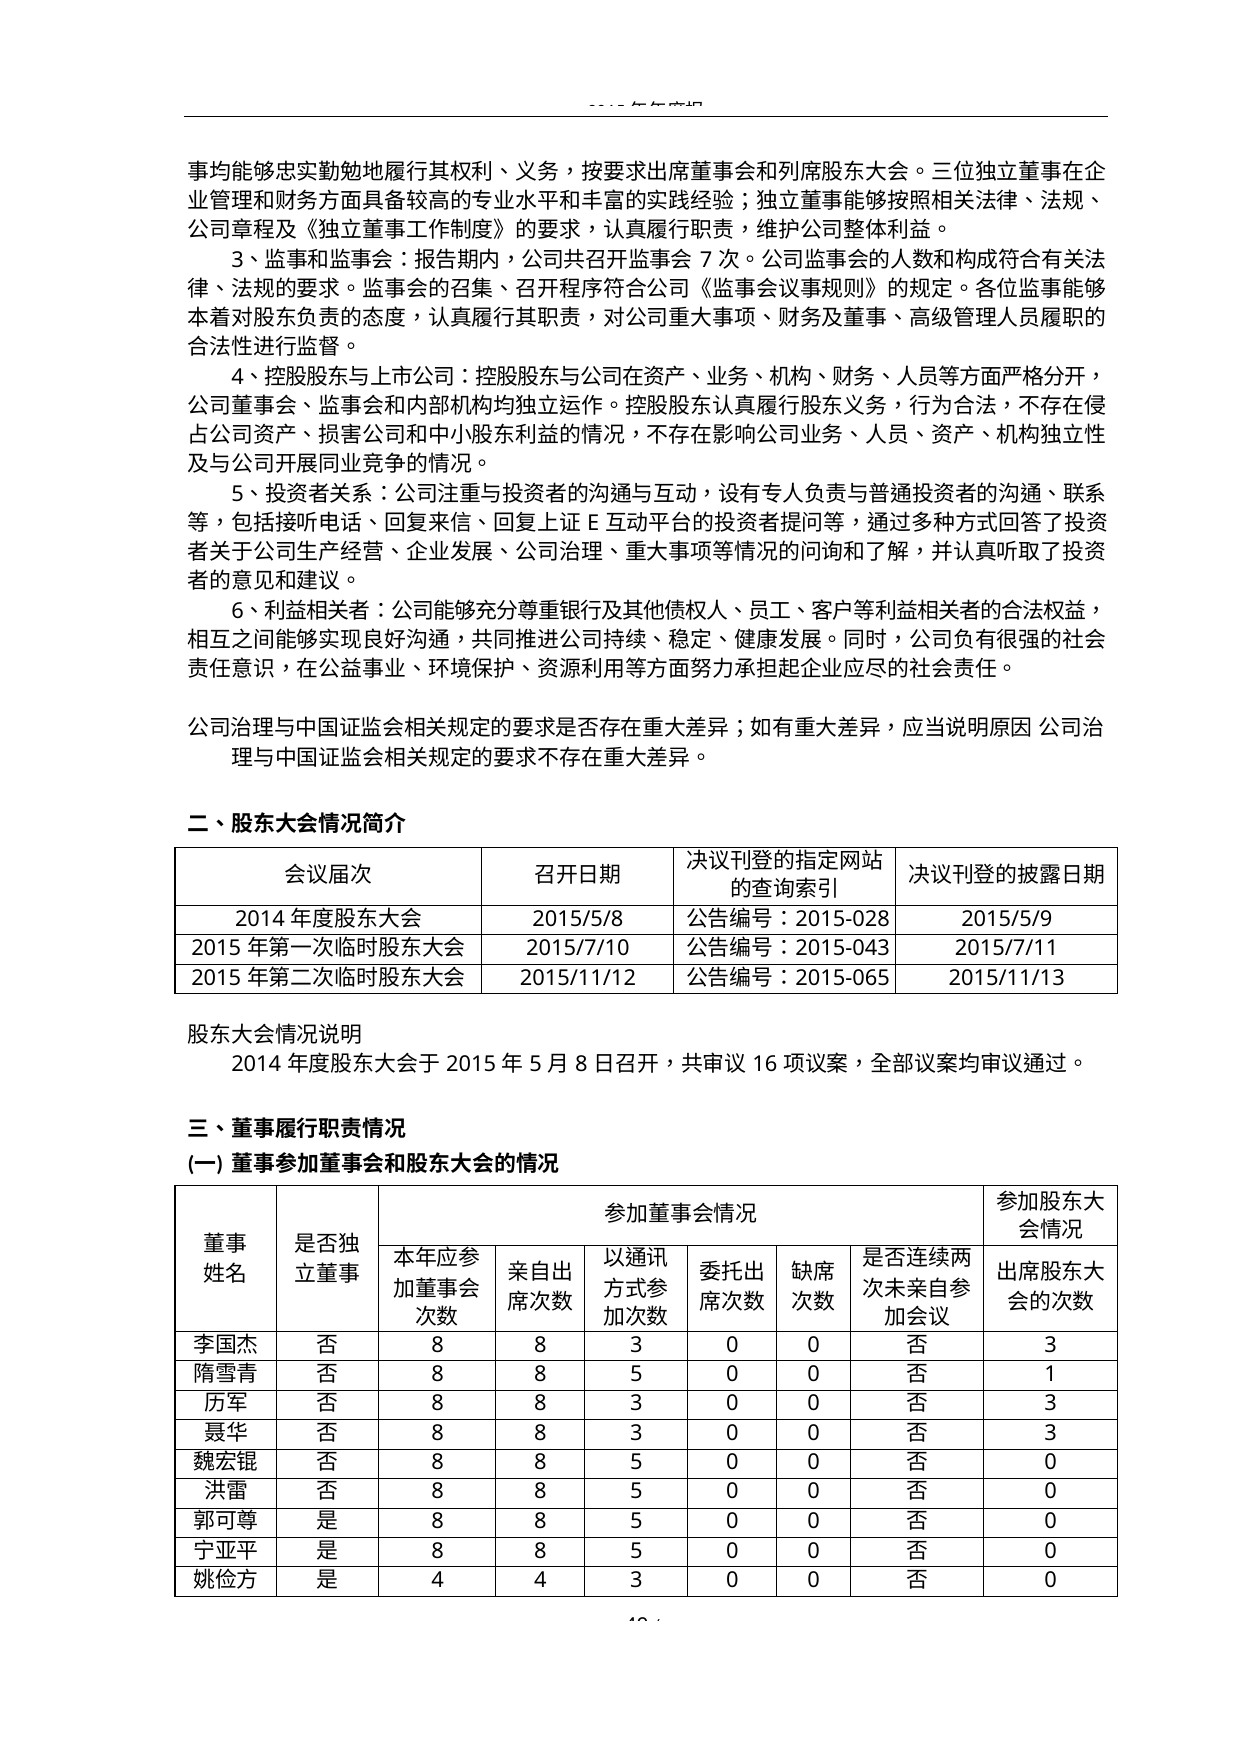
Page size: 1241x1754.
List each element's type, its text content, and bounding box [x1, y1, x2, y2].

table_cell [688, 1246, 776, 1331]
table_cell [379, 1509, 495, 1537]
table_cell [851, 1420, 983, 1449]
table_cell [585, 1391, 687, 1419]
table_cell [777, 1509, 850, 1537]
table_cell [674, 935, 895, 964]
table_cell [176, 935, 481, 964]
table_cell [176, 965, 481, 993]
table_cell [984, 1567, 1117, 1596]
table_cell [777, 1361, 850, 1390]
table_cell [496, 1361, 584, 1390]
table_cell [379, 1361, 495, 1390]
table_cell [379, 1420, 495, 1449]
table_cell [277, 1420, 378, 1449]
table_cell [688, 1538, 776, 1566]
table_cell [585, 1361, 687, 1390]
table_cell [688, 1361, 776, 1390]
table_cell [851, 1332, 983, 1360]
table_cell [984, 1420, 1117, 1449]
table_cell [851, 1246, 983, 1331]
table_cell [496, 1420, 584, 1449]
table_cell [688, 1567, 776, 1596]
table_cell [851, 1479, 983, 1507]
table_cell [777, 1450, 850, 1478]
text 6、利益相关者：公司能够充分尊重银行及其他债权人、员工、客户等利益相关者的合法权益， 相互之间能够实现良好沟通，共同推进公司持续、稳定、健康发展。同时，公司负有很强的社会 责任意识，在公益事业、环境保护、资源利用等方面努力承担起企业应尽的社会责任。 [187, 595, 1108, 683]
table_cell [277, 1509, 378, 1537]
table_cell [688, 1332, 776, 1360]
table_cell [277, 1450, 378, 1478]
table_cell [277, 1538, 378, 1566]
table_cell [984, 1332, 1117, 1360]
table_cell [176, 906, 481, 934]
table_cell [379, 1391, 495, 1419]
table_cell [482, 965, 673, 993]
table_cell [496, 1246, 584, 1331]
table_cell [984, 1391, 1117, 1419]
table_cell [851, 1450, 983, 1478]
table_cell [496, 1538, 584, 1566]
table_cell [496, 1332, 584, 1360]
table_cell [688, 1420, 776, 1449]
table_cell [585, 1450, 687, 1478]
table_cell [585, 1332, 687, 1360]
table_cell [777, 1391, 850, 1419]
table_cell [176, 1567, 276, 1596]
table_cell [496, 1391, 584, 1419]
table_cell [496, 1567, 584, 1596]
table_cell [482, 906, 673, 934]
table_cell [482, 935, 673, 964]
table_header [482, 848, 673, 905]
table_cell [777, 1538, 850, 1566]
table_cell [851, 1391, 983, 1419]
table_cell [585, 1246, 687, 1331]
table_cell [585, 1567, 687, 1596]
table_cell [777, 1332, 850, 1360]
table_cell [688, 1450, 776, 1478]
text 事均能够忠实勤勉地履行其权利、义务，按要求出席董事会和列席股东大会。三位独立董事在企 业管理和财务方面具备较高的专业水平和丰富的实践经验；独立董事能够按照相关法律、法规、 公司章程及《独立董事工作制度》的要求，认真履行职责，维护公司整体利益。 [187, 156, 1107, 244]
text 公司治理与中国证监会相关规定的要求是否存在重大差异；如有重大差异，应当说明原因 公司治理与中国证监会相关规定的要求不存在重大差异。 [187, 712, 1108, 772]
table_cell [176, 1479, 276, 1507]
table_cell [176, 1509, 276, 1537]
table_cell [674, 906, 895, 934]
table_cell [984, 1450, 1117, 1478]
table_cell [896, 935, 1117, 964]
text 3、监事和监事会：报告期内，公司共召开监事会 7 次。公司监事会的人数和构成符合有关法 律、法规的要求。监事会的召集、召开程序符合公司《监事会议事规则》的规定。各位监事能够 本着对股东负责的态度，认真履行其职责，对公司重大事项、财务及董事、高级管理人员履职的 合法性进行监督。 [187, 244, 1108, 361]
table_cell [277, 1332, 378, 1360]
text 5、投资者关系：公司注重与投资者的沟通与互动，设有专人负责与普通投资者的沟通、联系 等，包括接听电话、回复来信、回复上证 E 互动平台的投资者提问等，通过多种方式回答了投资 者关于公司生产经营、企业发展、公司治理、重大事项等情况的问询和了解，并认真听取了投资 者的意见和建议。 [187, 478, 1108, 595]
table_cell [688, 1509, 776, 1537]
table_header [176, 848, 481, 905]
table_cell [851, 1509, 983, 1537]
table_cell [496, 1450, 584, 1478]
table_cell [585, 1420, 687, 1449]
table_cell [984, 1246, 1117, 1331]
subtitle (一) 董事参加董事会和股东大会的情况 [187, 1148, 826, 1178]
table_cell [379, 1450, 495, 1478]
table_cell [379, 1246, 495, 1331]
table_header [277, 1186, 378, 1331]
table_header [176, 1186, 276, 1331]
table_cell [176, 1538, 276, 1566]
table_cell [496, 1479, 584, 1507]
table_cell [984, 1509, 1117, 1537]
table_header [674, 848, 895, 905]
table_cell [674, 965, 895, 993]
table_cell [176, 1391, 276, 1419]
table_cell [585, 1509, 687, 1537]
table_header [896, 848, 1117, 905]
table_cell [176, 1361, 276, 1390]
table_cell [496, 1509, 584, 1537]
text 股东大会情况说明 [187, 1020, 826, 1048]
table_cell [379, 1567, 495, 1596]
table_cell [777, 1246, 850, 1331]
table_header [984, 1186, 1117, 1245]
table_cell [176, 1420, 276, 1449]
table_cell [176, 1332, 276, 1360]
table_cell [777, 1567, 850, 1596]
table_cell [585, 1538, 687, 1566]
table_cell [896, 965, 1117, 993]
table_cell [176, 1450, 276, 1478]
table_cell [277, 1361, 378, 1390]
text 4、控股股东与上市公司：控股股东与公司在资产、业务、机构、财务、人员等方面严格分开， 公司董事会、监事会和内部机构均独立运作。控股股东认真履行股东义务，行为合法，不存在侵 占公司资产、损害公司和中小股东利益的情况，不存在影响公司业务、人员、资产、机构独立性 及与公司开展同业竞争的情况。 [187, 361, 1108, 478]
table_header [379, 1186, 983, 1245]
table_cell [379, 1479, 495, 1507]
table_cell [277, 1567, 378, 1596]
text 2014 年度股东大会于 2015 年 5 月 8 日召开，共审议 16 项议案，全部议案均审议通过。 [231, 1048, 1108, 1077]
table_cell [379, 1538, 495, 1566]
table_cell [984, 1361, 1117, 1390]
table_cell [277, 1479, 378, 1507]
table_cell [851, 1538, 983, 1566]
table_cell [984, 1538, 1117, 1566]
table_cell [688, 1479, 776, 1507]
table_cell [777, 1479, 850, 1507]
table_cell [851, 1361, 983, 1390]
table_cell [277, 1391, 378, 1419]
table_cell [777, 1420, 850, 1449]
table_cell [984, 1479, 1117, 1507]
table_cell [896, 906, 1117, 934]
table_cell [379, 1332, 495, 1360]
subtitle 二、股东大会情况简介 [187, 807, 1132, 837]
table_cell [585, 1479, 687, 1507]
subtitle 三、董事履行职责情况 [187, 1113, 826, 1143]
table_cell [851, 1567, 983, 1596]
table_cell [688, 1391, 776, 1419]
